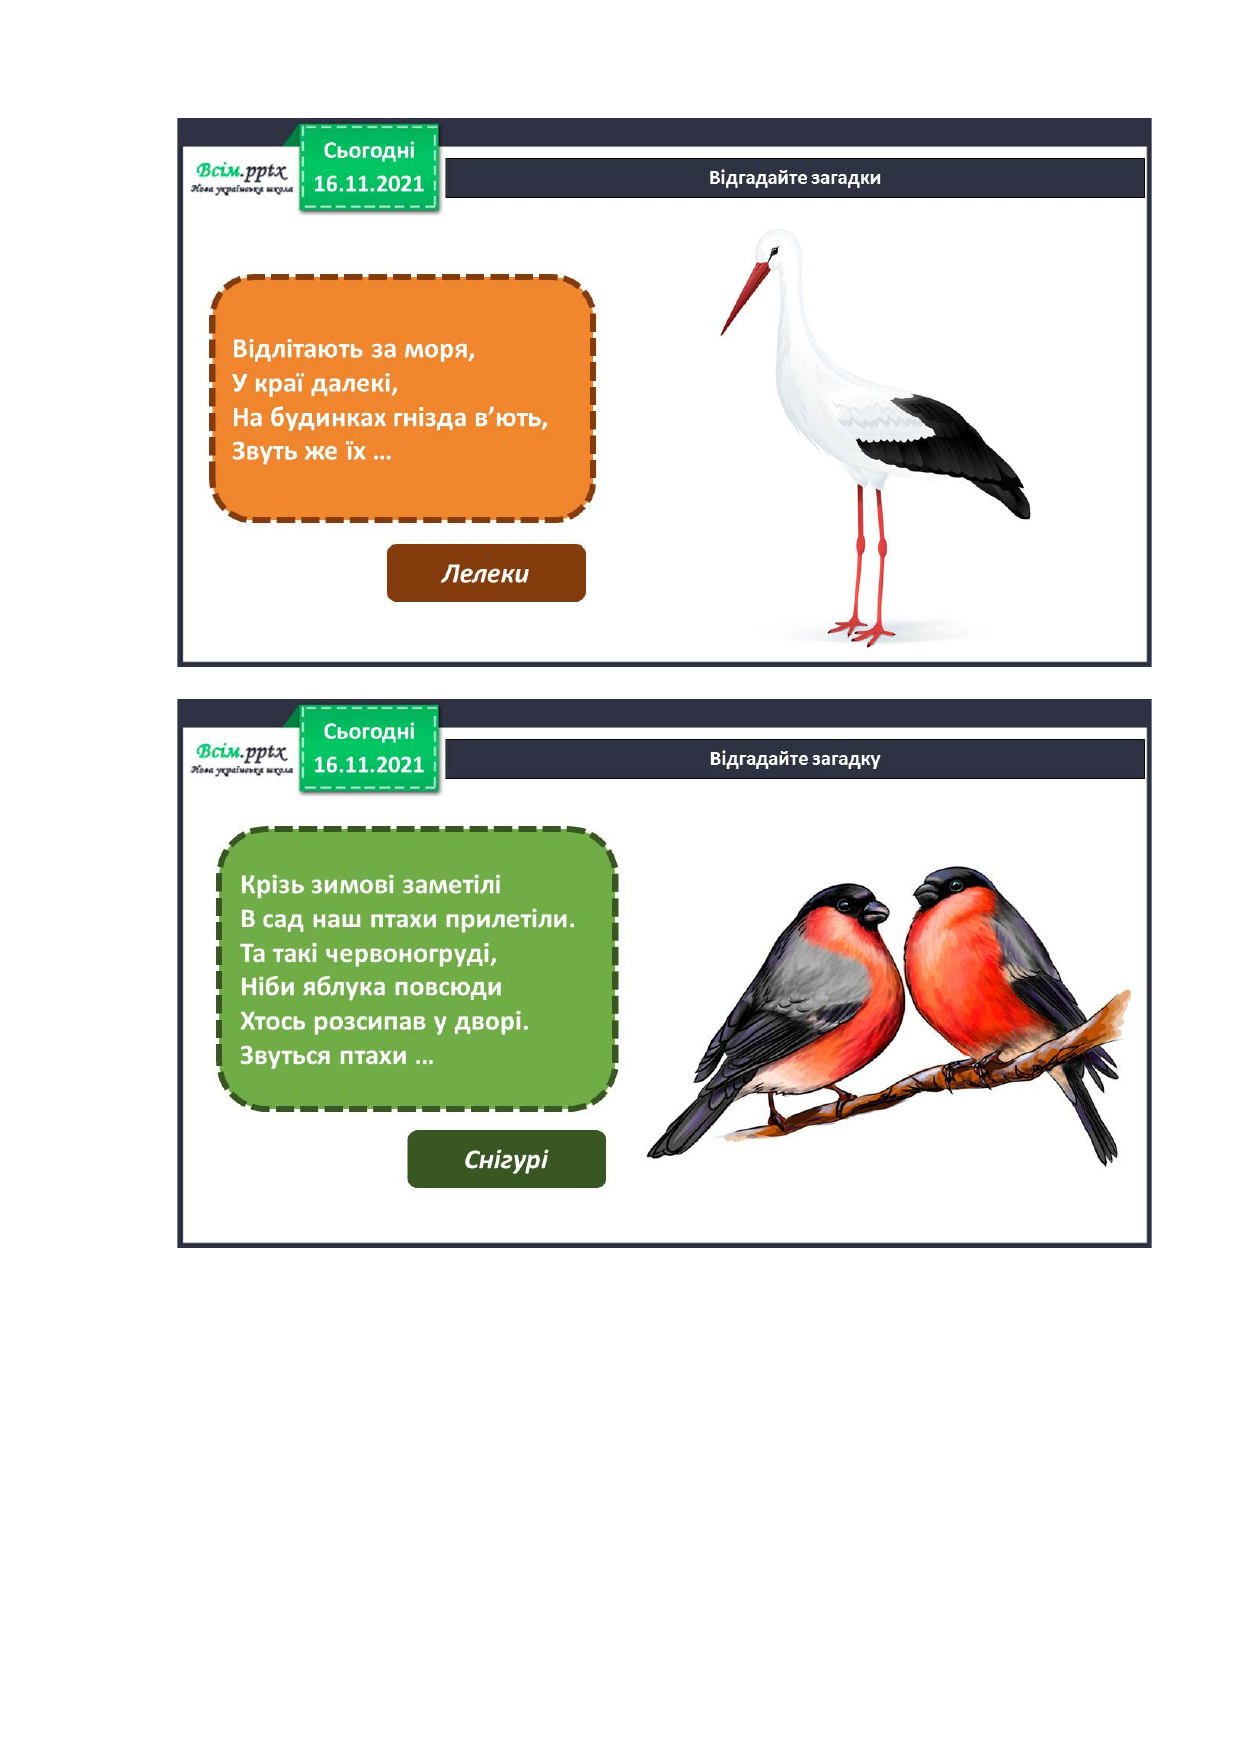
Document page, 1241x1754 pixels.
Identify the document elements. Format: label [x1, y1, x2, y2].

picture [177, 118, 1152, 667]
picture [177, 699, 1152, 1248]
